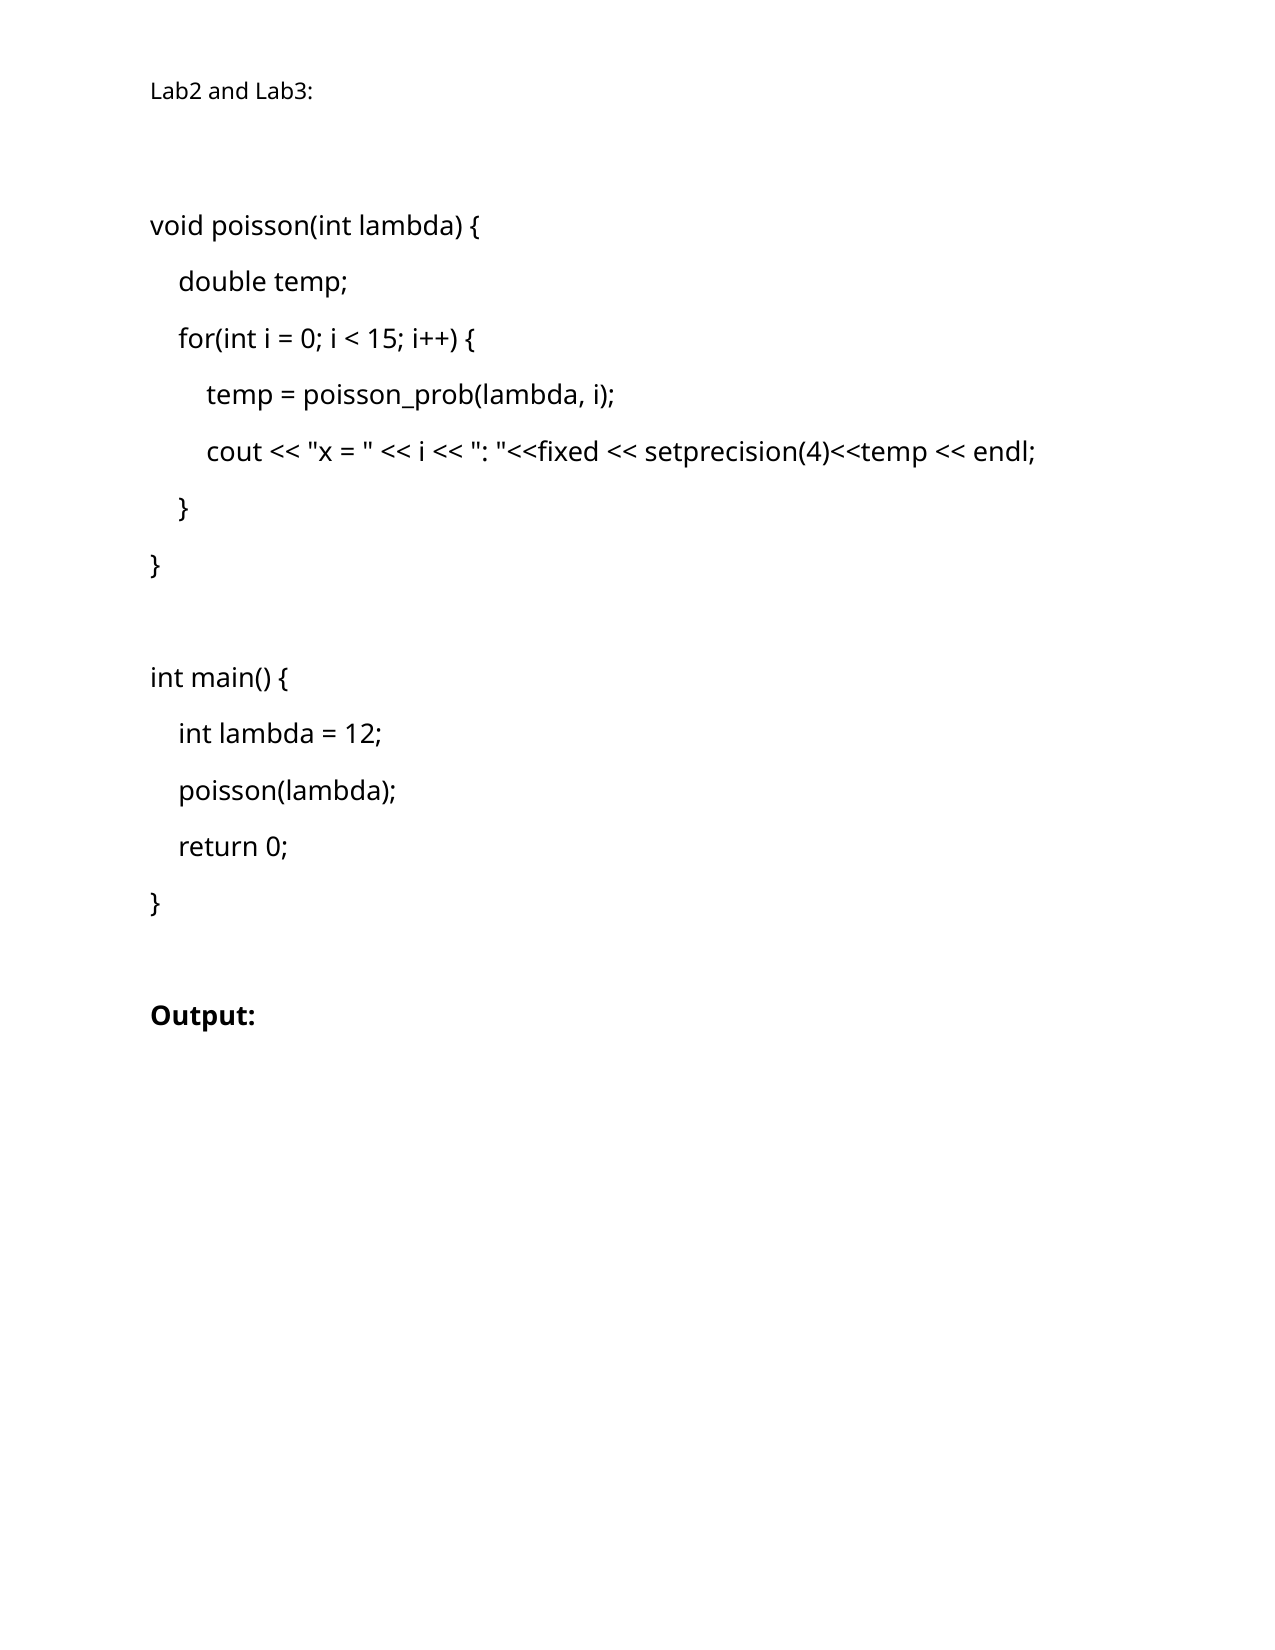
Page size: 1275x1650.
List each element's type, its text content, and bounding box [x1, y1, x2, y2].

text } [150, 489, 1125, 526]
text temp = poisson_prob(lambda, i); [150, 376, 1125, 413]
text return 0; [150, 827, 1125, 864]
text double temp; [150, 263, 1125, 300]
text void poisson(int lambda) { [150, 206, 1125, 243]
text Output: [150, 997, 1125, 1034]
text } [150, 545, 1125, 582]
text int lambda = 12; [150, 714, 1125, 751]
text for(int i = 0; i < 15; i++) { [150, 319, 1125, 356]
text poisson(lambda); [150, 771, 1125, 808]
text cout << "x = " << i << ": "<<fixed << setprecision(4)<<temp << endl; [150, 432, 1125, 469]
text int main() { [150, 658, 1125, 695]
text } [150, 884, 1125, 921]
